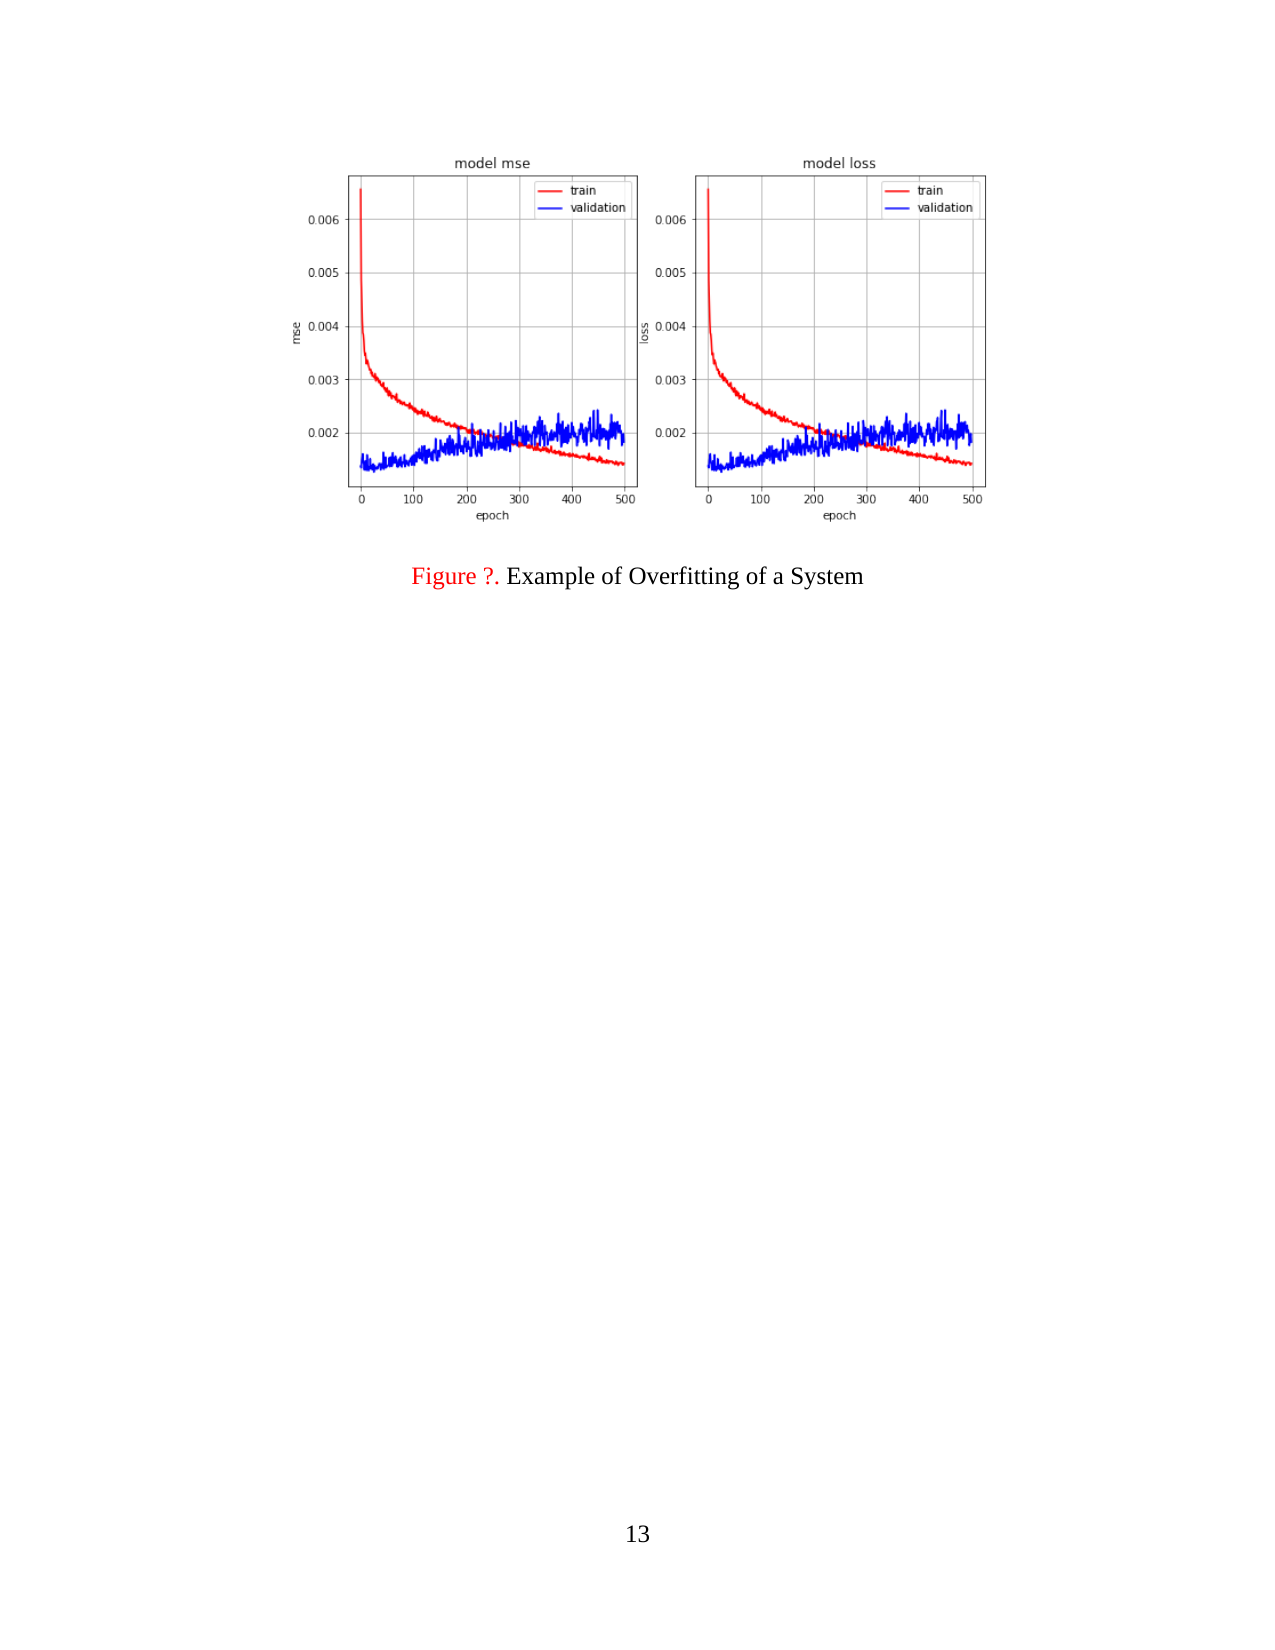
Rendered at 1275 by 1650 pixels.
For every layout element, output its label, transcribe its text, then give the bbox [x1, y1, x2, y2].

text Figure ?. Example of Overfitting of a System [150, 561, 1125, 590]
picture [283, 150, 992, 530]
